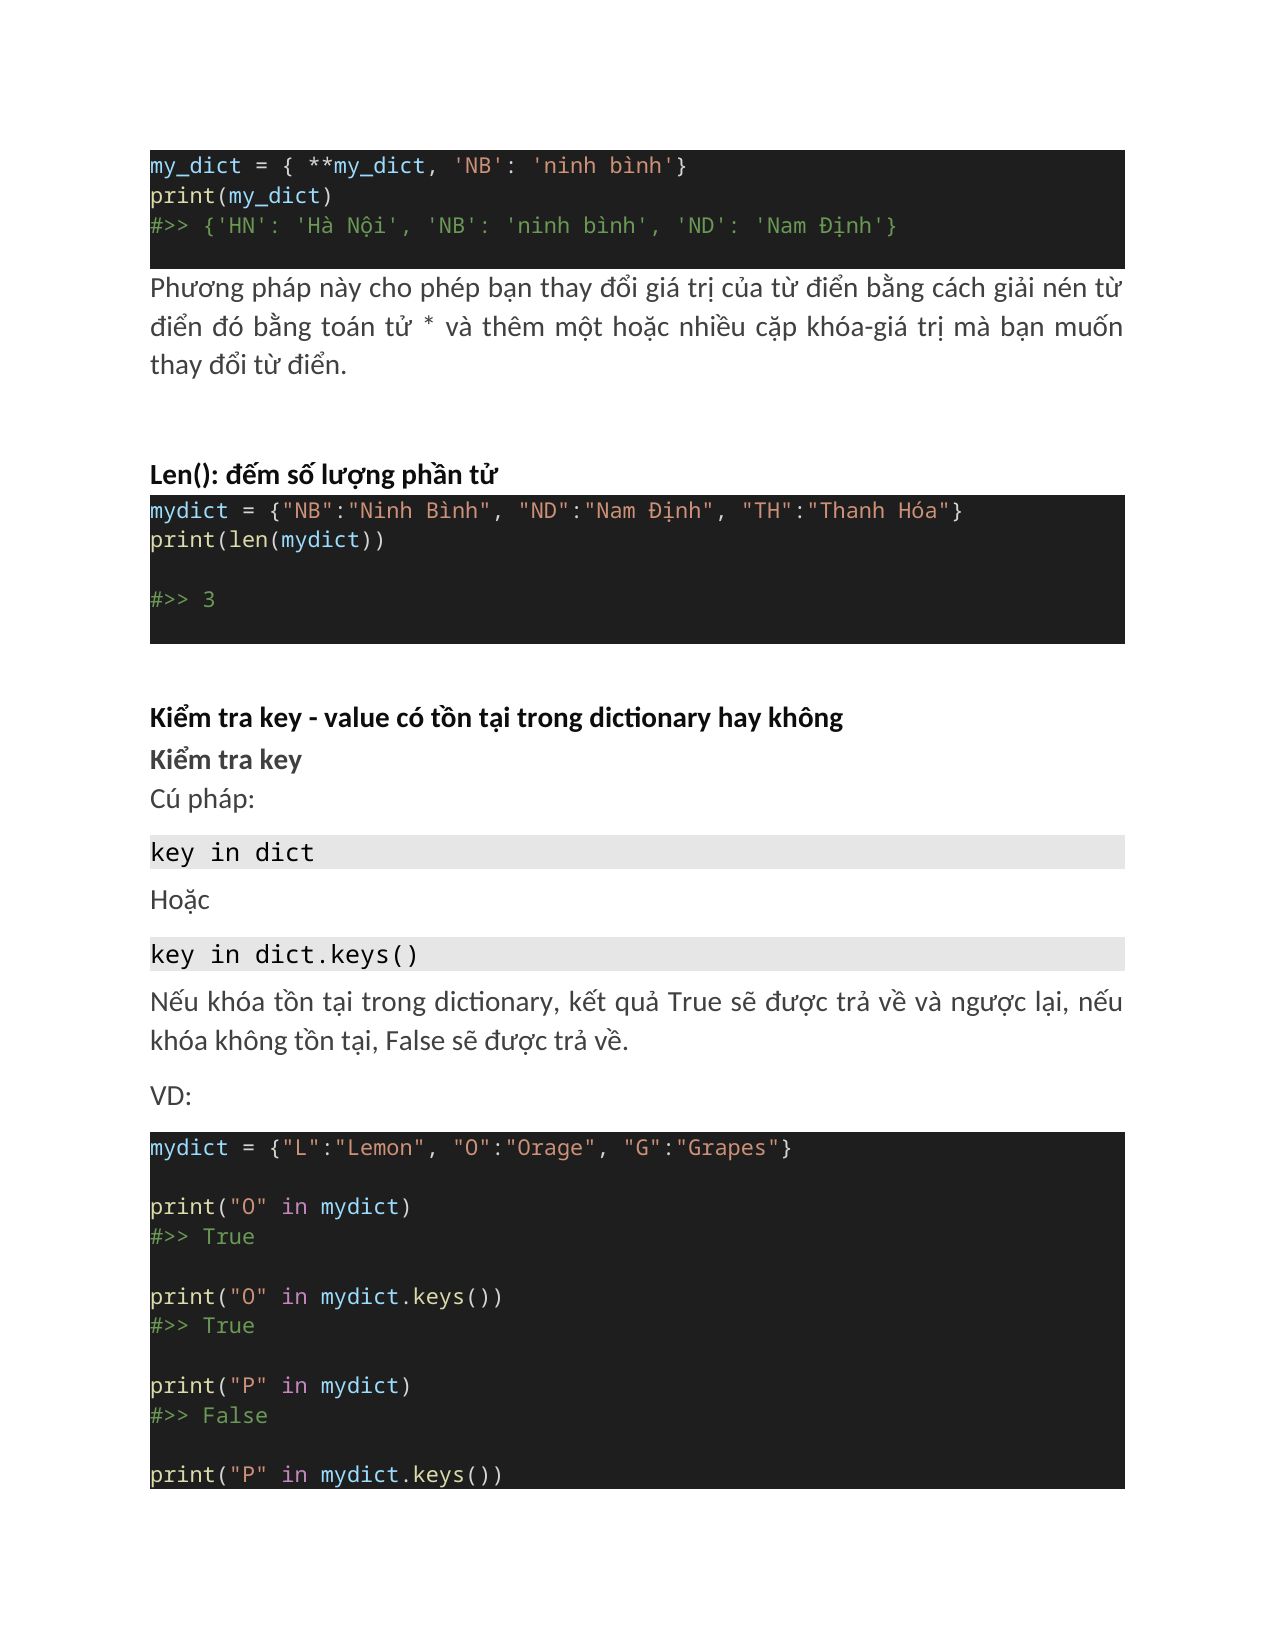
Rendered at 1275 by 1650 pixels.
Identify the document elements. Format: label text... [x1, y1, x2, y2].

text print("P" in mydict.keys()) [150, 1459, 1125, 1489]
text #>> True [150, 1221, 1125, 1251]
text print("O" in mydict.keys()) [150, 1281, 1125, 1311]
text print("P" in mydict) [150, 1370, 1125, 1400]
text Cú pháp: [150, 780, 1125, 815]
text print(len(mydict)) [150, 524, 1125, 554]
text my_dict = { **my_dict, 'NB': 'ninh bình'} [150, 150, 1125, 180]
text #>> 3 [150, 584, 1125, 614]
text key in dict [150, 835, 1125, 869]
subtitle Kiểm tra key - value có tồn tại trong dictionary hay không [150, 699, 1125, 734]
text Nếu khóa tồn tại trong dictionary, kết quả True sẽ được trả về và ngược lại, nếu khóa không tồn tại, False sẽ được trả về. [150, 983, 1125, 1057]
text print(my_dict) [150, 180, 1125, 209]
text #>> False [150, 1400, 1125, 1430]
text mydict = {"NB":"Ninh Bình", "ND":"Nam Định", "TH":"Thanh Hóa"} [150, 495, 1125, 524]
text #>> {'HN': 'Hà Nội', 'NB': 'ninh bình', 'ND': 'Nam Định'} [150, 209, 1125, 239]
text key in dict.keys() [150, 937, 1125, 971]
subtitle Len(): đếm số lượng phần tử [150, 456, 1125, 492]
text mydict = {"L":"Lemon", "O":"Orage", "G":"Grapes"} [150, 1132, 1125, 1162]
text VD: [150, 1077, 1125, 1112]
text print("O" in mydict) [150, 1191, 1125, 1221]
text #>> True [150, 1311, 1125, 1340]
text Hoặc [150, 881, 1125, 917]
text Phương pháp này cho phép bạn thay đổi giá trị của từ điển bằng cách giải nén từ điển đó bằng toán tử * và thêm một hoặc nhiều cặp khóa-giá trị mà bạn muốn thay đổi từ điển. [150, 269, 1125, 382]
subtitle Kiểm tra key [150, 741, 1125, 777]
